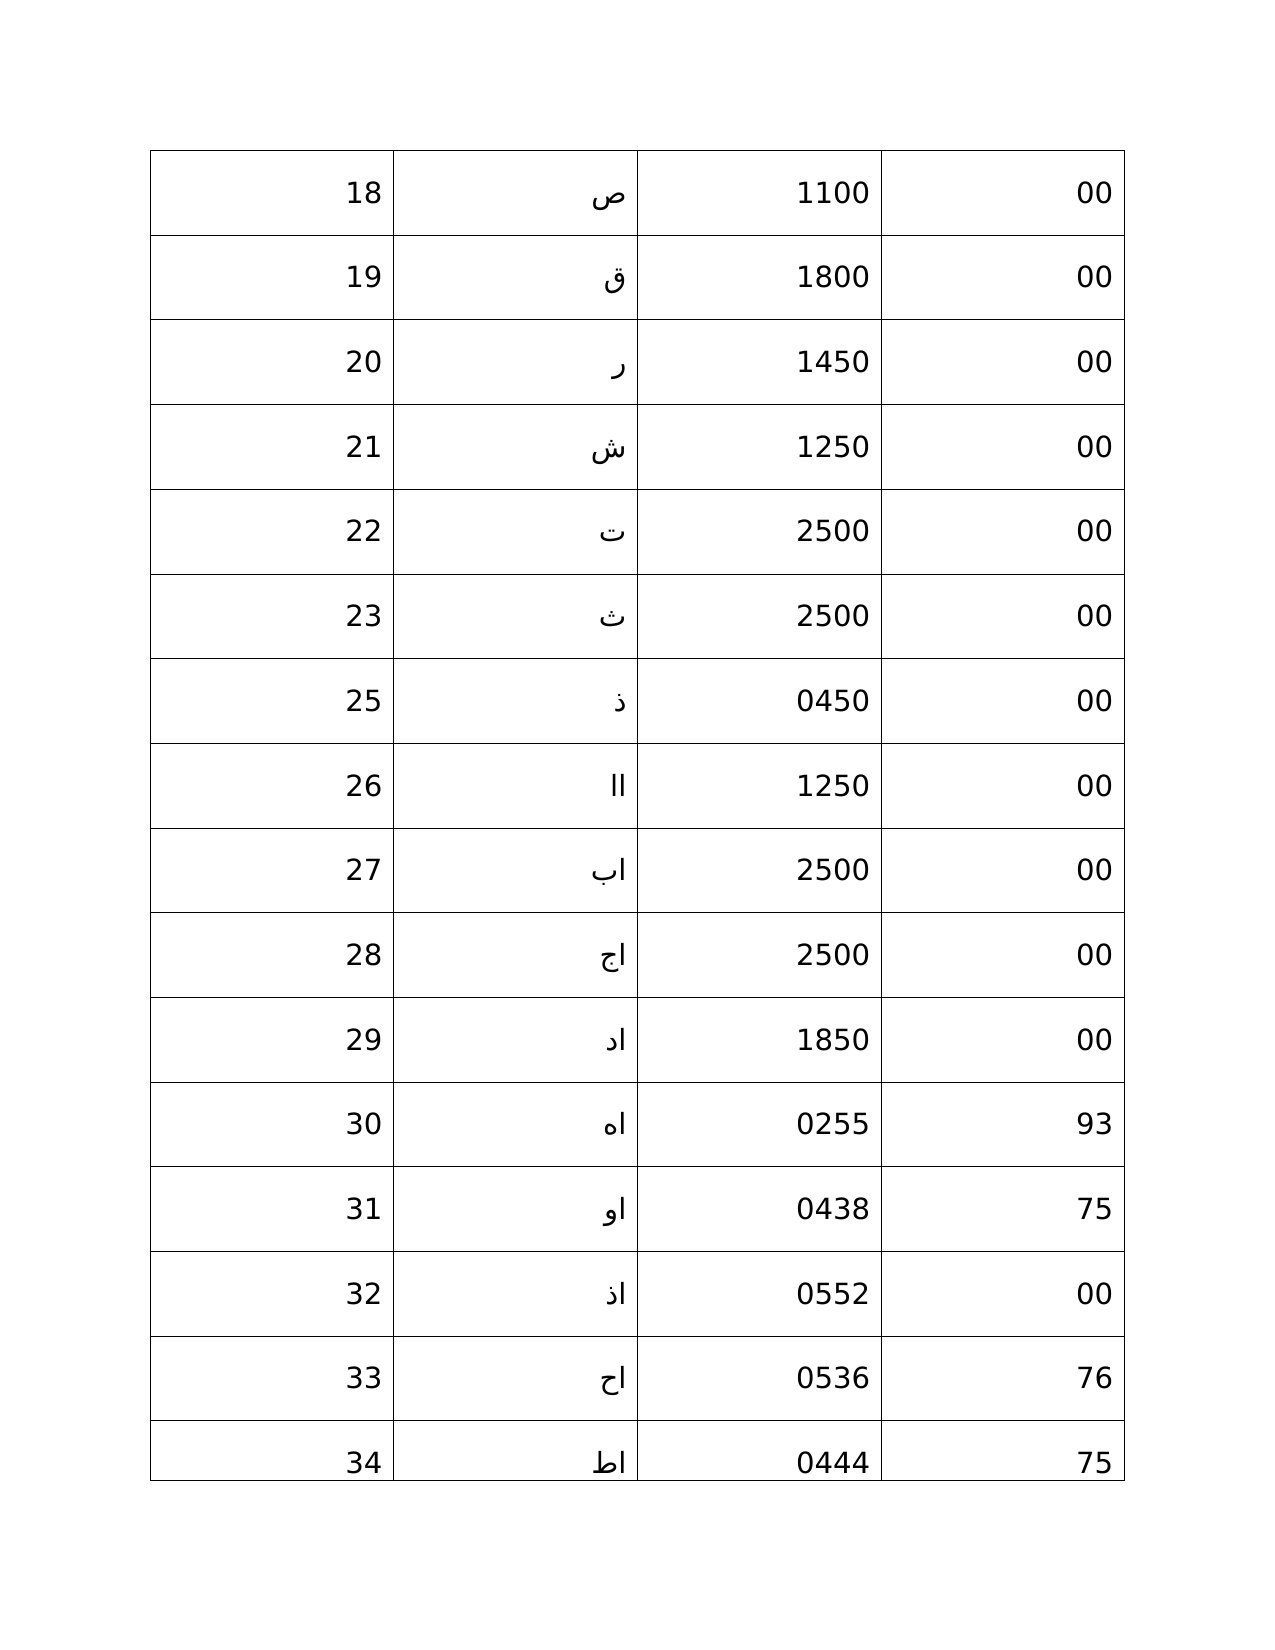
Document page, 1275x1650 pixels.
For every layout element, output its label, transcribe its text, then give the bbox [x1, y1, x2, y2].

table_cell 00 [882, 998, 1124, 1082]
table_cell 00 [882, 913, 1124, 997]
table_cell 00 [882, 575, 1124, 658]
table_cell ش [394, 405, 637, 489]
table_cell 1100 [638, 151, 881, 235]
table_cell 00 [882, 405, 1124, 489]
table_cell ص [394, 151, 637, 235]
table_cell 27 [151, 829, 393, 912]
table_cell اد [394, 998, 637, 1082]
table_cell او [394, 1167, 637, 1251]
table_cell ذ [394, 659, 637, 743]
table_cell 1250 [638, 744, 881, 827]
table_cell 18 [151, 151, 393, 235]
table_cell اح [394, 1337, 637, 1420]
table_cell 32 [151, 1252, 393, 1336]
table_cell 00 [882, 744, 1124, 827]
table_cell 00 [882, 151, 1124, 235]
table_cell 2500 [638, 913, 881, 997]
table_cell 20 [151, 320, 393, 404]
table_cell 75 [882, 1167, 1124, 1251]
table_cell ت [394, 490, 637, 573]
table_cell 0444 [638, 1421, 881, 1480]
table_cell 2500 [638, 490, 881, 573]
table_cell 00 [882, 236, 1124, 319]
table_cell 30 [151, 1083, 393, 1166]
table_cell 23 [151, 575, 393, 658]
table_cell 0255 [638, 1083, 881, 1166]
table_cell 75 [882, 1421, 1124, 1480]
table_cell 00 [882, 320, 1124, 404]
table_cell 00 [882, 1252, 1124, 1336]
table_cell 29 [151, 998, 393, 1082]
table_cell 25 [151, 659, 393, 743]
table_cell 26 [151, 744, 393, 827]
table_cell اا [394, 744, 637, 827]
table_cell 00 [882, 829, 1124, 912]
table_cell 1450 [638, 320, 881, 404]
table_cell 0552 [638, 1252, 881, 1336]
table_cell 0438 [638, 1167, 881, 1251]
table_cell ر [394, 320, 637, 404]
table_cell 22 [151, 490, 393, 573]
table_cell ق [394, 236, 637, 319]
table_cell 28 [151, 913, 393, 997]
table_cell ث [394, 575, 637, 658]
table_cell اب [394, 829, 637, 912]
table_cell 76 [882, 1337, 1124, 1420]
table_cell اج [394, 913, 637, 997]
table_cell 33 [151, 1337, 393, 1420]
table_cell اذ [394, 1252, 637, 1336]
table_cell 1800 [638, 236, 881, 319]
table_cell 31 [151, 1167, 393, 1251]
table_cell 1250 [638, 405, 881, 489]
table_cell 2500 [638, 829, 881, 912]
table_cell 0536 [638, 1337, 881, 1420]
table_cell 2500 [638, 575, 881, 658]
table_cell اه [394, 1083, 637, 1166]
table_cell 1850 [638, 998, 881, 1082]
table_cell 93 [882, 1083, 1124, 1166]
table_cell 0450 [638, 659, 881, 743]
table_cell 21 [151, 405, 393, 489]
table_cell 00 [882, 490, 1124, 573]
table_cell اط [394, 1421, 637, 1480]
table_cell 19 [151, 236, 393, 319]
table_cell 00 [882, 659, 1124, 743]
table_cell 34 [151, 1421, 393, 1480]
